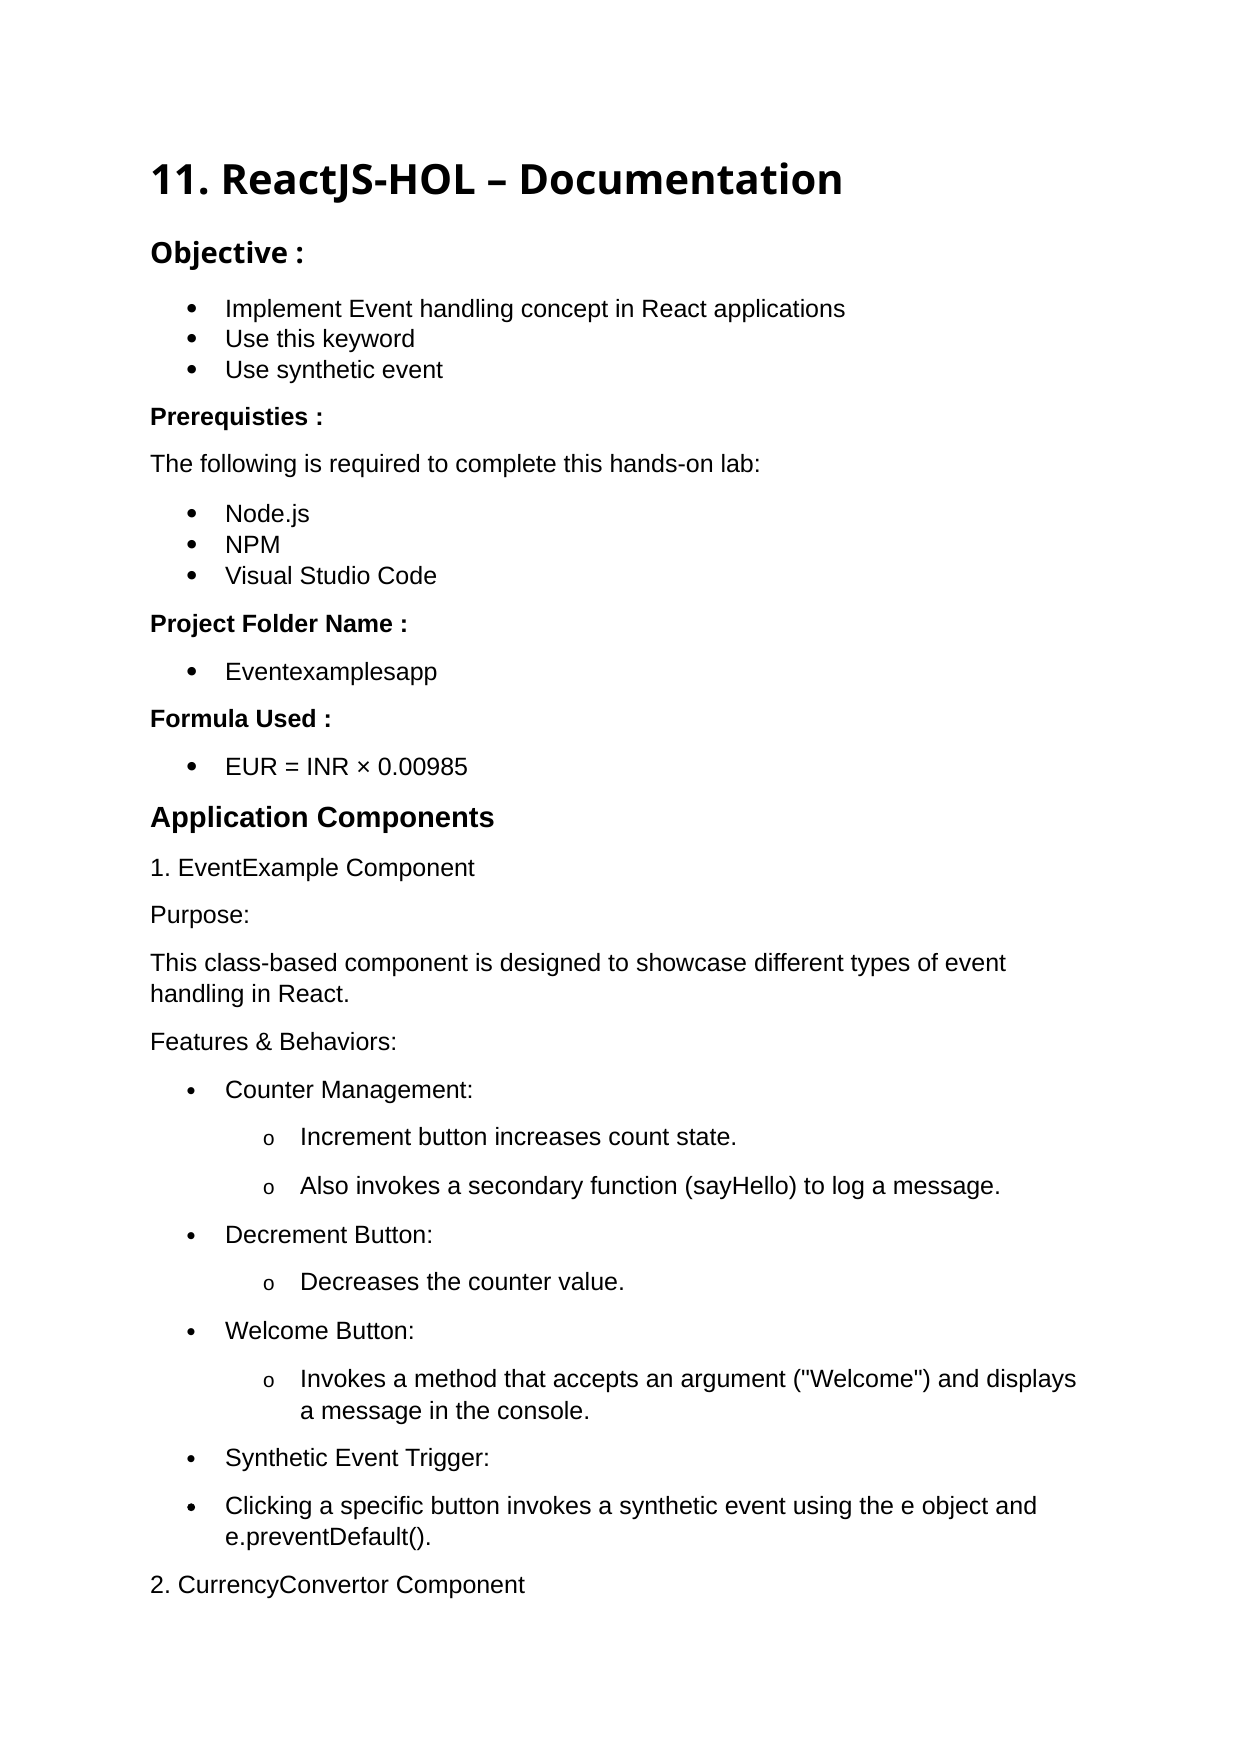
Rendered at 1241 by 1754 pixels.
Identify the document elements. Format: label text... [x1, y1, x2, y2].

text Project Folder Name : [150, 609, 1090, 638]
text Features & Behaviors: [150, 1027, 1090, 1056]
list Welcome Button: [187, 1316, 1090, 1345]
list Implement Event handling concept in React applications [187, 294, 1090, 323]
text 2. CurrencyConvertor Component [150, 1570, 1090, 1599]
text 11. ReactJS-HOL – Documentation [150, 150, 1090, 207]
text The following is required to complete this hands-on lab: [150, 449, 1090, 478]
list Also invokes a secondary function (sayHello) to log a message. [262, 1171, 1090, 1201]
list Invokes a method that accepts an argument ("Welcome") and displays a message in the console. [262, 1364, 1090, 1424]
list Use this keyword [187, 324, 1090, 353]
list Counter Management: [187, 1075, 1090, 1103]
text Objective : [150, 232, 1090, 272]
list Decreases the counter value. [262, 1267, 1090, 1297]
text Formula Used : [150, 704, 1090, 733]
list EUR = INR × 0.00985 [187, 752, 1090, 781]
list Visual Studio Code [187, 561, 1090, 590]
text Purpose: [150, 901, 1090, 929]
list Clicking a specific button invokes a synthetic event using the e object and e.preventDefault(). [187, 1491, 1090, 1551]
text Application Components [150, 800, 1090, 833]
list Node.js [187, 499, 1090, 528]
list Synthetic Event Trigger: [187, 1443, 1090, 1472]
text Prerequisties : [150, 401, 1090, 430]
text 1. EventExample Component [150, 853, 1090, 882]
list Increment button increases count state. [262, 1122, 1090, 1152]
list Decrement Button: [187, 1220, 1090, 1248]
list Eventexamplesapp [187, 657, 1090, 686]
text This class-based component is designed to showcase different types of event handling in React. [150, 948, 1090, 1008]
list NPM [187, 530, 1090, 559]
list Use synthetic event [187, 354, 1090, 383]
